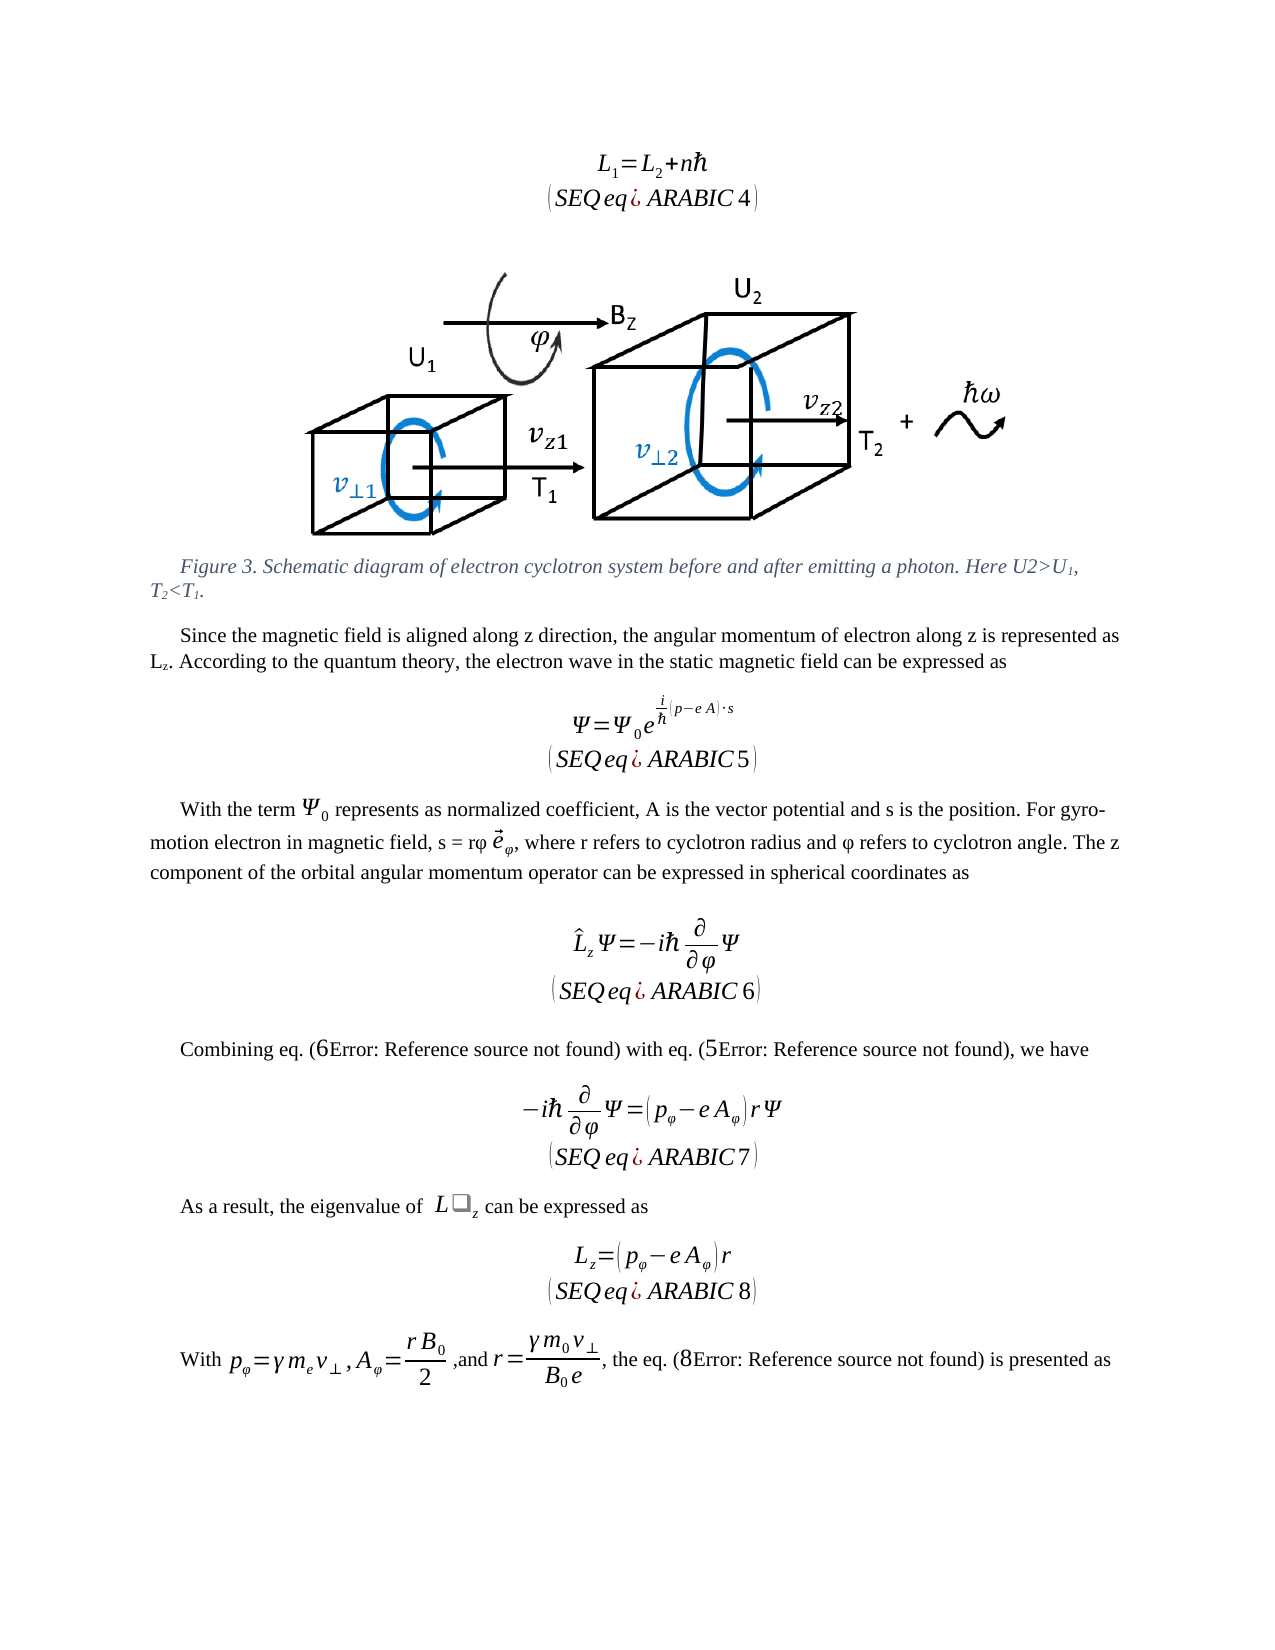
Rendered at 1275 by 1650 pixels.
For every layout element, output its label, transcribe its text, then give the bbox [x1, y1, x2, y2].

text Since the magnetic field is aligned along z direction, the angular momentum of electron along z is represented as Lz. According to the quantum theory, the electron wave in the static magnetic field can be expressed as [150, 623, 1125, 673]
text Combining eq. () with eq. (), we have [150, 1035, 1125, 1063]
text With the term represents as normalized coefficient, A is the vector potential and s is the position. For gyro-motion electron in magnetic field, s = rφ , where r refers to cyclotron radius and φ refers to cyclotron angle. The z component of the orbital angular momentum operator can be expressed in spherical coordinates as [150, 793, 1125, 884]
picture [288, 231, 1017, 536]
text With ,and , the eq. () is presented as [150, 1326, 1125, 1392]
text As a result, the eigenvalue of can be expressed as [150, 1191, 1125, 1222]
